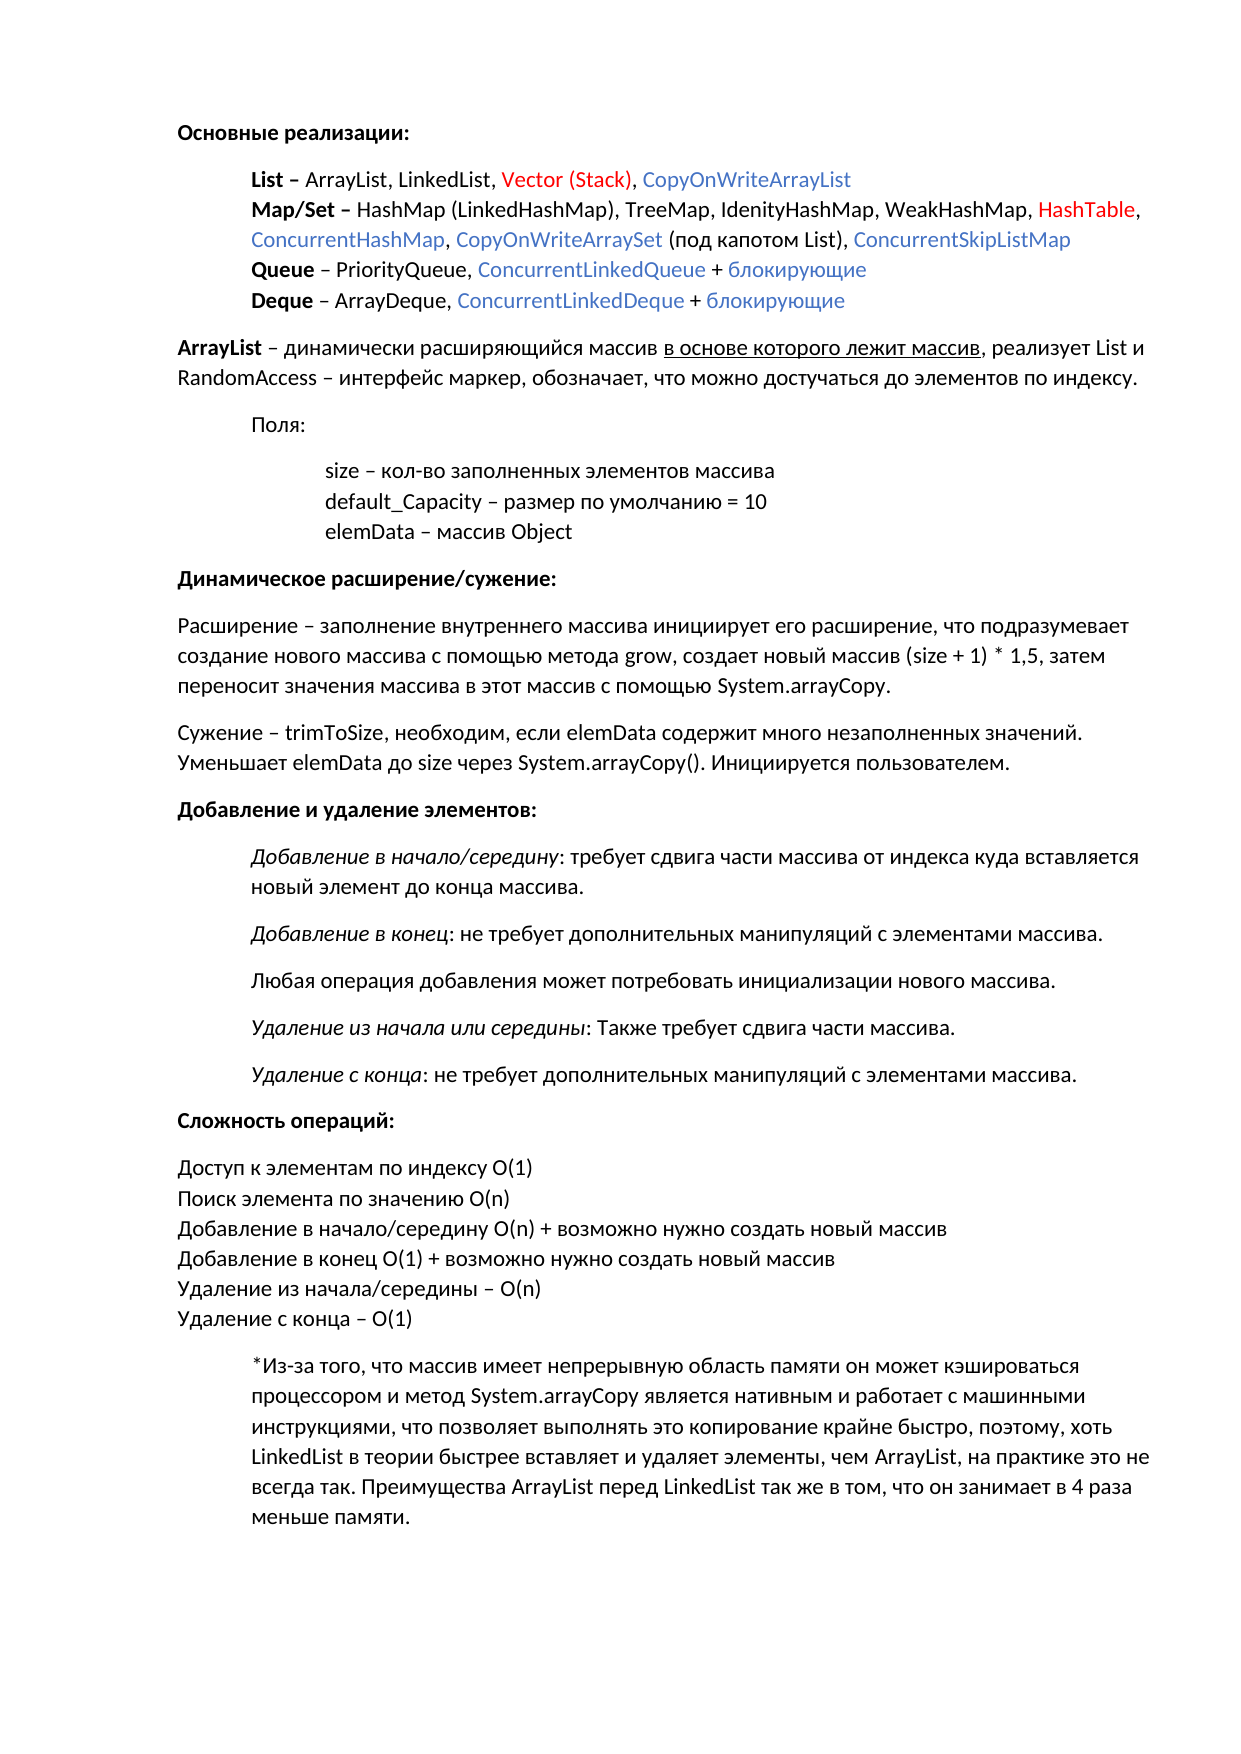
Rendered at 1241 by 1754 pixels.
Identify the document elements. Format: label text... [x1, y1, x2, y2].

text Основные реализации: [177, 118, 1152, 146]
text Удаление из начала или середины: Также требует сдвига части массива. [251, 1013, 1152, 1041]
text List – ArrayList, LinkedList, Vector (Stack), CopyOnWriteArrayList Map/Set – HashMap (LinkedHashMap), TreeMap, IdenityHashMap, WeakHashMap, HashTable, ConcurrentHashMap, CopyOnWriteArraySet (под капотом List), ConcurrentSkipListMap Queue – PriorityQueue, ConcurrentLinkedQueue + блокирующие Deque – ArrayDeque, ConcurrentLinkedDeque + блокирующие [251, 165, 1152, 314]
text *Из-за того, что массив имеет непрерывную область памяти он может кэшироваться процессором и метод System.arrayCopy является нативным и работает с машинными инструкциями, что позволяет выполнять это копирование крайне быстро, поэтому, хоть LinkedList в теории быстрее вставляет и удаляет элементы, чем ArrayList, на практике это не всегда так. Преимущества ArrayList перед LinkedList так же в том, что он занимает в 4 раза меньше памяти. [251, 1351, 1152, 1531]
text Сужение – trimToSize, необходим, если elemData содержит много незаполненных значений. Уменьшает elemData до size через System.arrayCopy(). Инициируется пользователем. [177, 718, 1152, 776]
text Расширение – заполнение внутреннего массива инициирует его расширение, что подразумевает создание нового массива с помощью метода grow, создает новый массив (size + 1) * 1,5, затем переносит значения массива в этот массив с помощью System.arrayCopy. [177, 611, 1152, 699]
text Доступ к элементам по индексу О(1) Поиск элемента по значению O(n) Добавление в начало/середину O(n) + возможно нужно создать новый массив Добавление в конец О(1) + возможно нужно создать новый массив Удаление из начала/середины – O(n) Удаление с конца – О(1) [177, 1153, 1152, 1333]
text Удаление с конца: не требует дополнительных манипуляций с элементами массива. [251, 1060, 1152, 1088]
text Любая операция добавления может потребовать инициализации нового массива. [251, 966, 1152, 994]
text Поля: [177, 410, 1152, 438]
text ArrayList – динамически расширяющийся массив в основе которого лежит массив, реализует List и RandomAccess – интерфейс маркер, обозначает, что можно достучаться до элементов по индексу. [177, 333, 1152, 391]
text Добавление в начало/середину: требует сдвига части массива от индекса куда вставляется новый элемент до конца массива. [251, 842, 1152, 900]
text size – кол-во заполненных элементов массива default_Capacity – размер по умолчанию = 10 elemData – массив Object [325, 457, 1152, 545]
text Добавление и удаление элементов: [177, 795, 1152, 823]
text Сложность операций: [177, 1107, 1152, 1135]
text Динамическое расширение/сужение: [177, 564, 1152, 592]
text Добавление в конец: не требует дополнительных манипуляций с элементами массива. [251, 919, 1152, 947]
